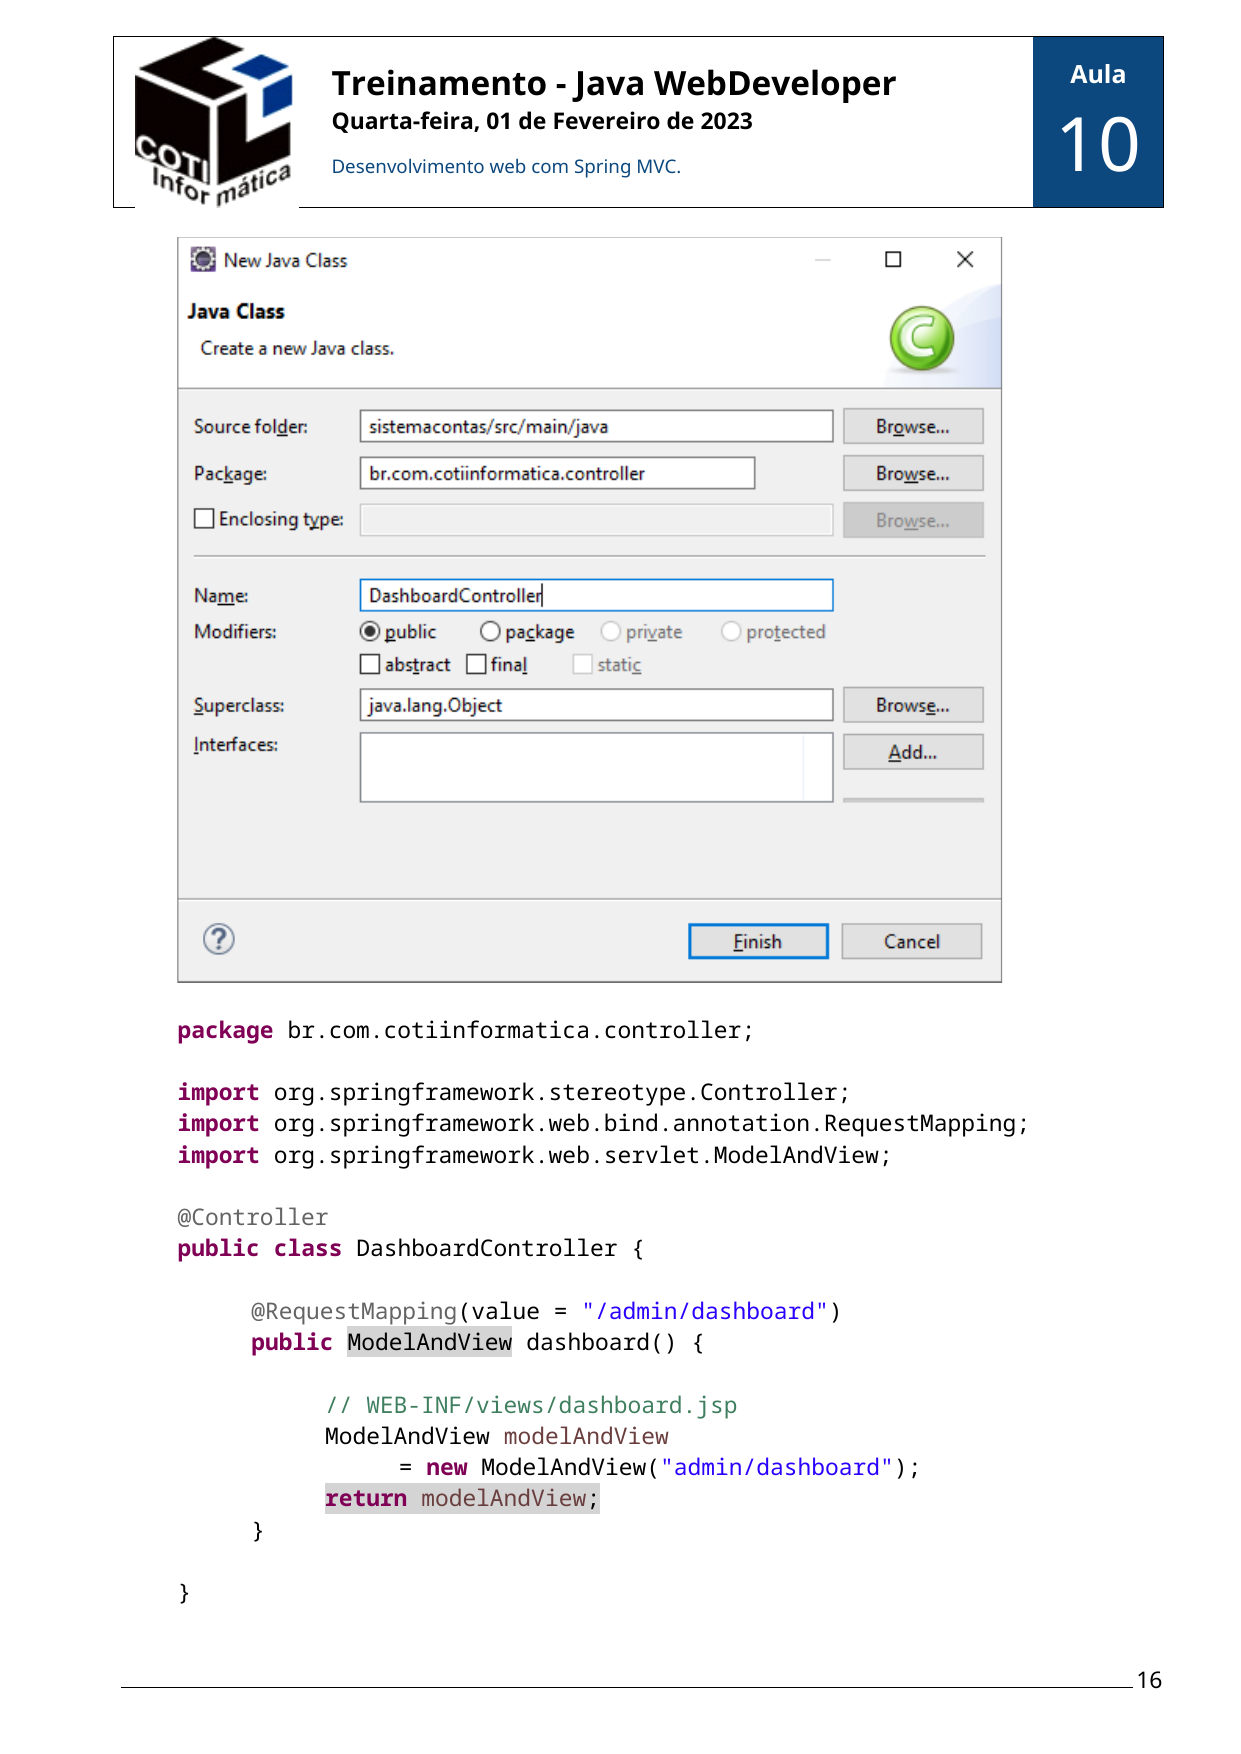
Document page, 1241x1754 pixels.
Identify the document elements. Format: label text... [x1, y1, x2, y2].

text // WEB-INF/views/dashboard.jsp [177, 1389, 1063, 1420]
text @Controller [177, 1201, 1063, 1232]
text return modelAndView; [177, 1482, 1063, 1514]
text @RequestMapping(value = "/admin/dashboard") [177, 1295, 1063, 1326]
text public ModelAndView dashboard() { [512, 1326, 1063, 1357]
text public class DashboardController { [177, 1232, 1063, 1264]
text = new ModelAndView("admin/dashboard"); [325, 1451, 1063, 1482]
picture [177, 237, 1003, 983]
text ModelAndView modelAndView [177, 1420, 1063, 1451]
text import org.springframework.stereotype.Controller; [177, 1076, 1063, 1107]
text } [177, 1576, 1063, 1607]
text import org.springframework.web.bind.annotation.RequestMapping; [177, 1107, 1063, 1139]
text package br.com.cotiinformatica.controller; [177, 1014, 1063, 1045]
text } [177, 1514, 1063, 1545]
text public ModelAndView dashboard() { [177, 1326, 347, 1357]
text import org.springframework.web.servlet.ModelAndView; [177, 1139, 1063, 1170]
